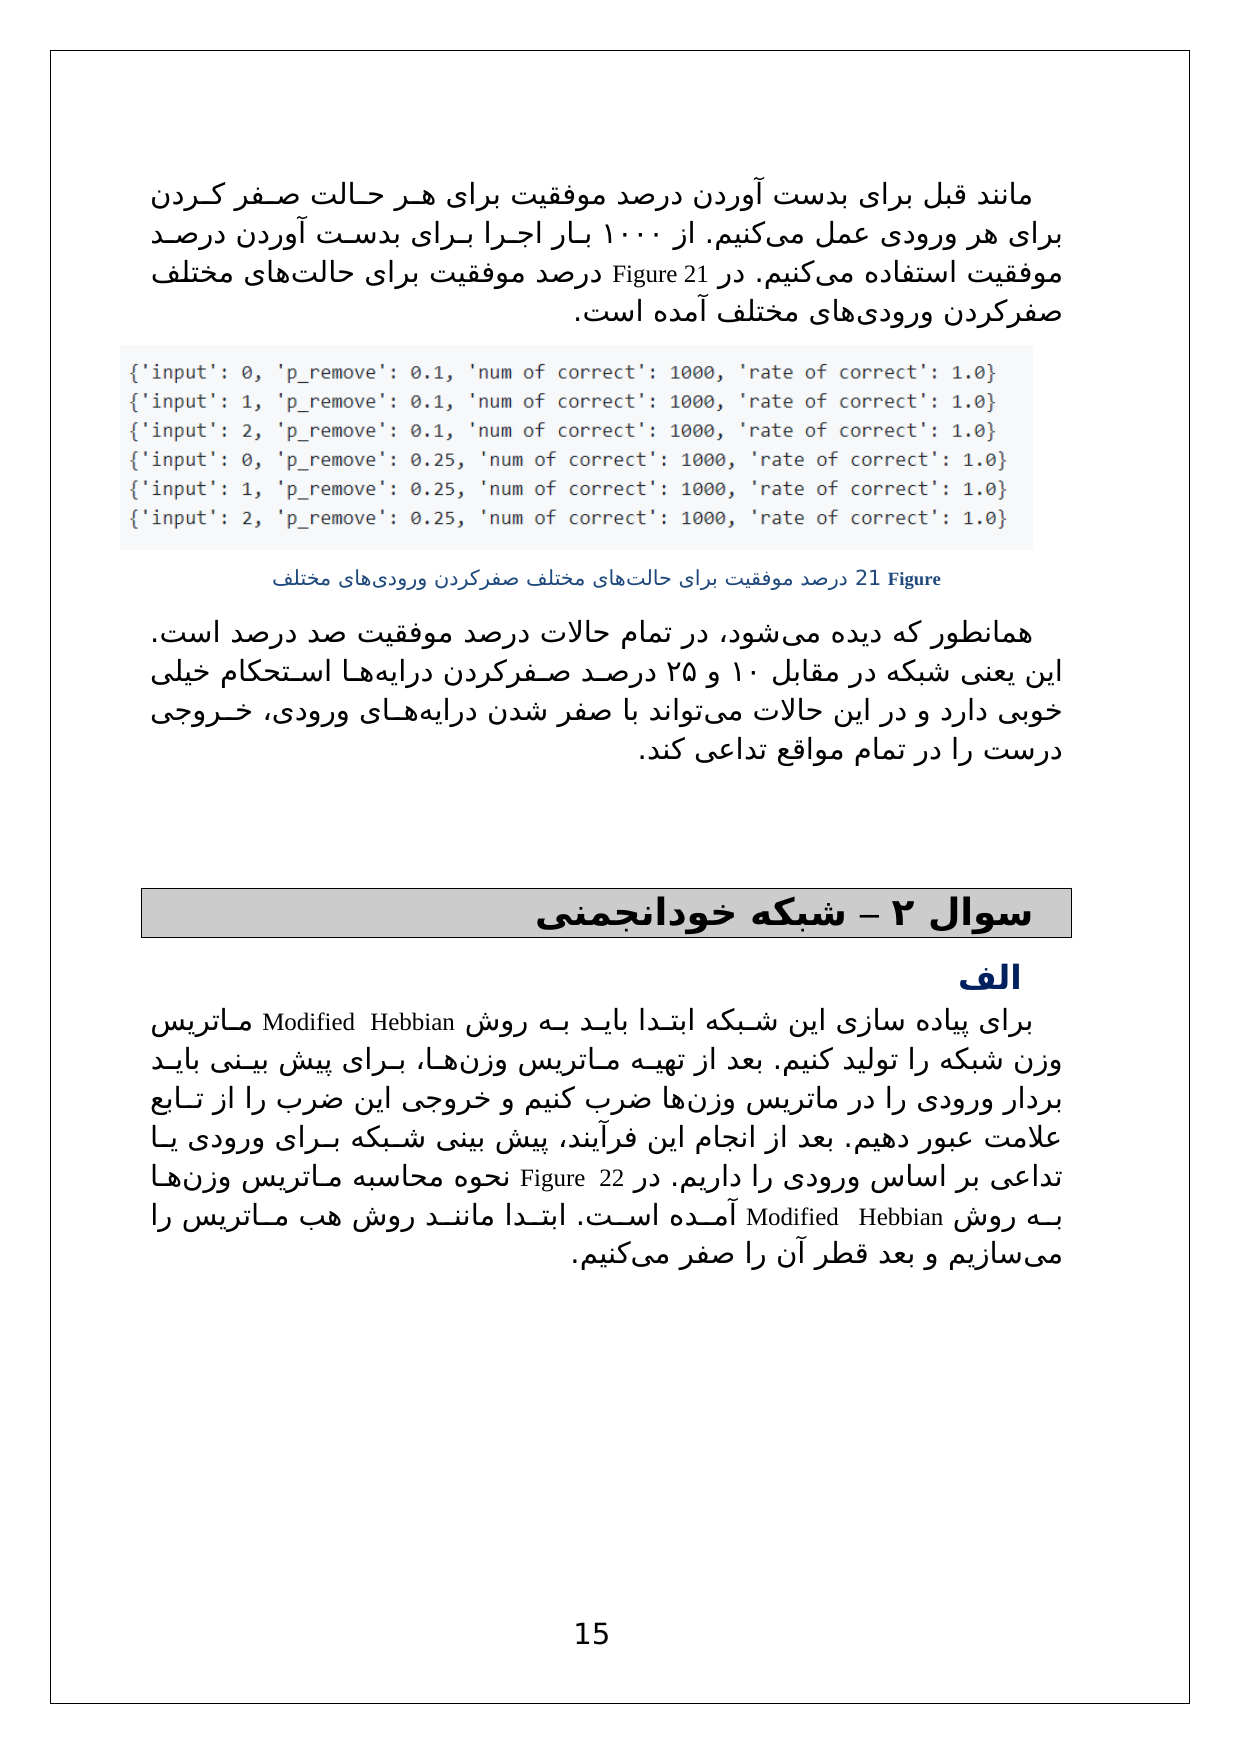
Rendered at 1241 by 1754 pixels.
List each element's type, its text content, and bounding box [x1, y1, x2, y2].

text Figure 21 درصد موفقیت برای حالت‌های مختلف صفرکردن ورودی‌های مختلف [150, 566, 1063, 591]
picture [120, 345, 1034, 550]
text همانطور که دیده می‌شود، در تمام حالات درصد موفقیت صد درصد است. این یعنی شبکه در مقابل ۱۰ و ۲۵ درصد صفرکردن درایه‌ها استحکام خیلی خوبی دارد و در این حالات می‌تواند با صفر شدن درایه‌های ورودی، خروجی درست را در تمام مواقع تداعی کند. [150, 616, 1063, 767]
subtitle الف [150, 958, 1063, 997]
subtitle سوال ۲ – شبکه خودانجمنی [142, 889, 1071, 937]
text برای پیاده سازی این شبکه ابتدا باید به روش Modified Hebbian ماتریس وزن شبکه را تولید کنیم. بعد از تهیه ماتریس وزن‌ها، برای پیش بینی باید بردار ورودی را در ماتریس وزن‌ها ضرب کنیم و خروجی این ضرب را از تابع علامت عبور دهیم. بعد از انجام این فرآیند، پیش بینی شبکه برای ورودی یا تداعی بر اساس ورودی را داریم. در Figure 22 نحوه محاسبه ماتریس وزن‌ها به روش Modified Hebbian آمده است. ابتدا مانند روش هب ماتریس را می‌سازیم و بعد قطر آن را صفر می‌کنیم. [150, 1003, 1063, 1271]
text مانند قبل برای بدست آوردن درصد موفقیت برای هر حالت صفر کردن برای هر ورودی عمل می‌کنیم. از ۱۰۰۰ بار اجرا برای بدست آوردن درصد موفقیت استفاده می‌کنیم. در Figure 21 درصد موفقیت برای حالت‌های مختلف صفرکردن ورودی‌های مختلف آمده است. [150, 177, 1063, 328]
